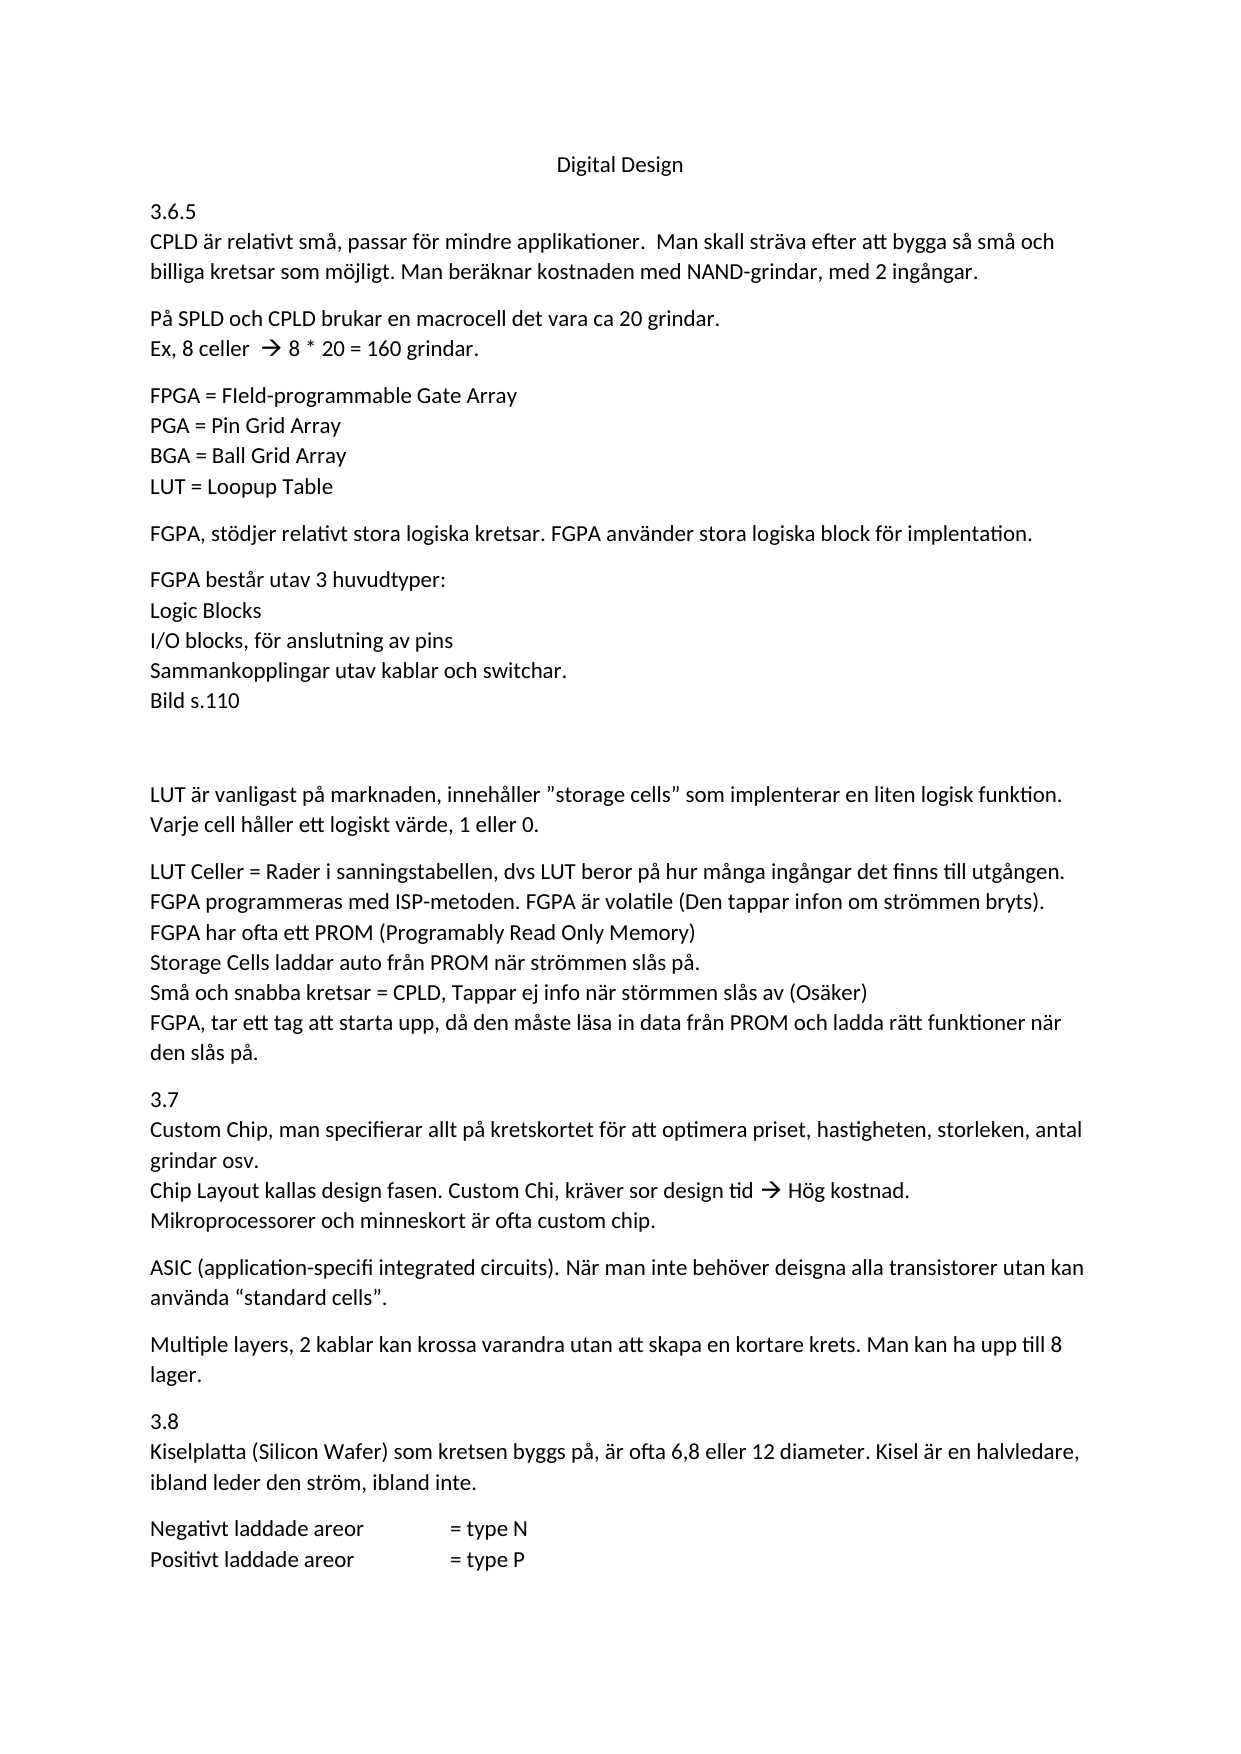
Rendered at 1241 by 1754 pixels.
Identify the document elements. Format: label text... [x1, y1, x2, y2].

text FGPA, stödjer relativt stora logiska kretsar. FGPA använder stora logiska block för implentation. [150, 519, 1090, 547]
text ASIC (application-specifi integrated circuits). När man inte behöver deisgna alla transistorer utan kan använda “standard cells”. [150, 1253, 1090, 1311]
text Digital Design [150, 150, 1090, 178]
text LUT Celler = Rader i sanningstabellen, dvs LUT beror på hur många ingångar det finns till utgången. FGPA programmeras med ISP-metoden. FGPA är volatile (Den tappar infon om strömmen bryts). FGPA har ofta ett PROM (Programably Read Only Memory) Storage Cells laddar auto från PROM när strömmen slås på. Små och snabba kretsar = CPLD, Tappar ej info när störmmen slås av (Osäker) FGPA, tar ett tag att starta upp, då den måste läsa in data från PROM och ladda rätt funktioner när den slås på. [150, 857, 1090, 1067]
text Negativt laddade areor = type N Positivt laddade areor = type P [150, 1514, 1090, 1573]
text 3.7 Custom Chip, man specifierar allt på kretskortet för att optimera priset, hastigheten, storleken, antal grindar osv. Chip Layout kallas design fasen. Custom Chi, kräver sor design tid Hög kostnad. Mikroprocessorer och minneskort är ofta custom chip. [150, 1085, 1090, 1234]
text FPGA = FIeld-programmable Gate Array PGA = Pin Grid Array BGA = Ball Grid Array LUT = Loopup Table [150, 381, 1090, 500]
text Multiple layers, 2 kablar kan krossa varandra utan att skapa en kortare krets. Man kan ha upp till 8 lager. [150, 1330, 1090, 1388]
text LUT är vanligast på marknaden, innehåller ”storage cells” som implenterar en liten logisk funktion. Varje cell håller ett logiskt värde, 1 eller 0. [150, 780, 1090, 838]
text På SPLD och CPLD brukar en macrocell det vara ca 20 grindar. Ex, 8 celler 8 * 20 = 160 grindar. [150, 304, 1090, 362]
text 3.6.5 CPLD är relativt små, passar för mindre applikationer. Man skall sträva efter att bygga så små och billiga kretsar som möjligt. Man beräknar kostnaden med NAND-grindar, med 2 ingångar. [150, 197, 1090, 285]
text FGPA består utav 3 huvudtyper: Logic Blocks I/O blocks, för anslutning av pins Sammankopplingar utav kablar och switchar. Bild s.110 [150, 566, 1090, 714]
text 3.8 Kiselplatta (Silicon Wafer) som kretsen byggs på, är ofta 6,8 eller 12 diameter. Kisel är en halvledare, ibland leder den ström, ibland inte. [150, 1407, 1090, 1496]
